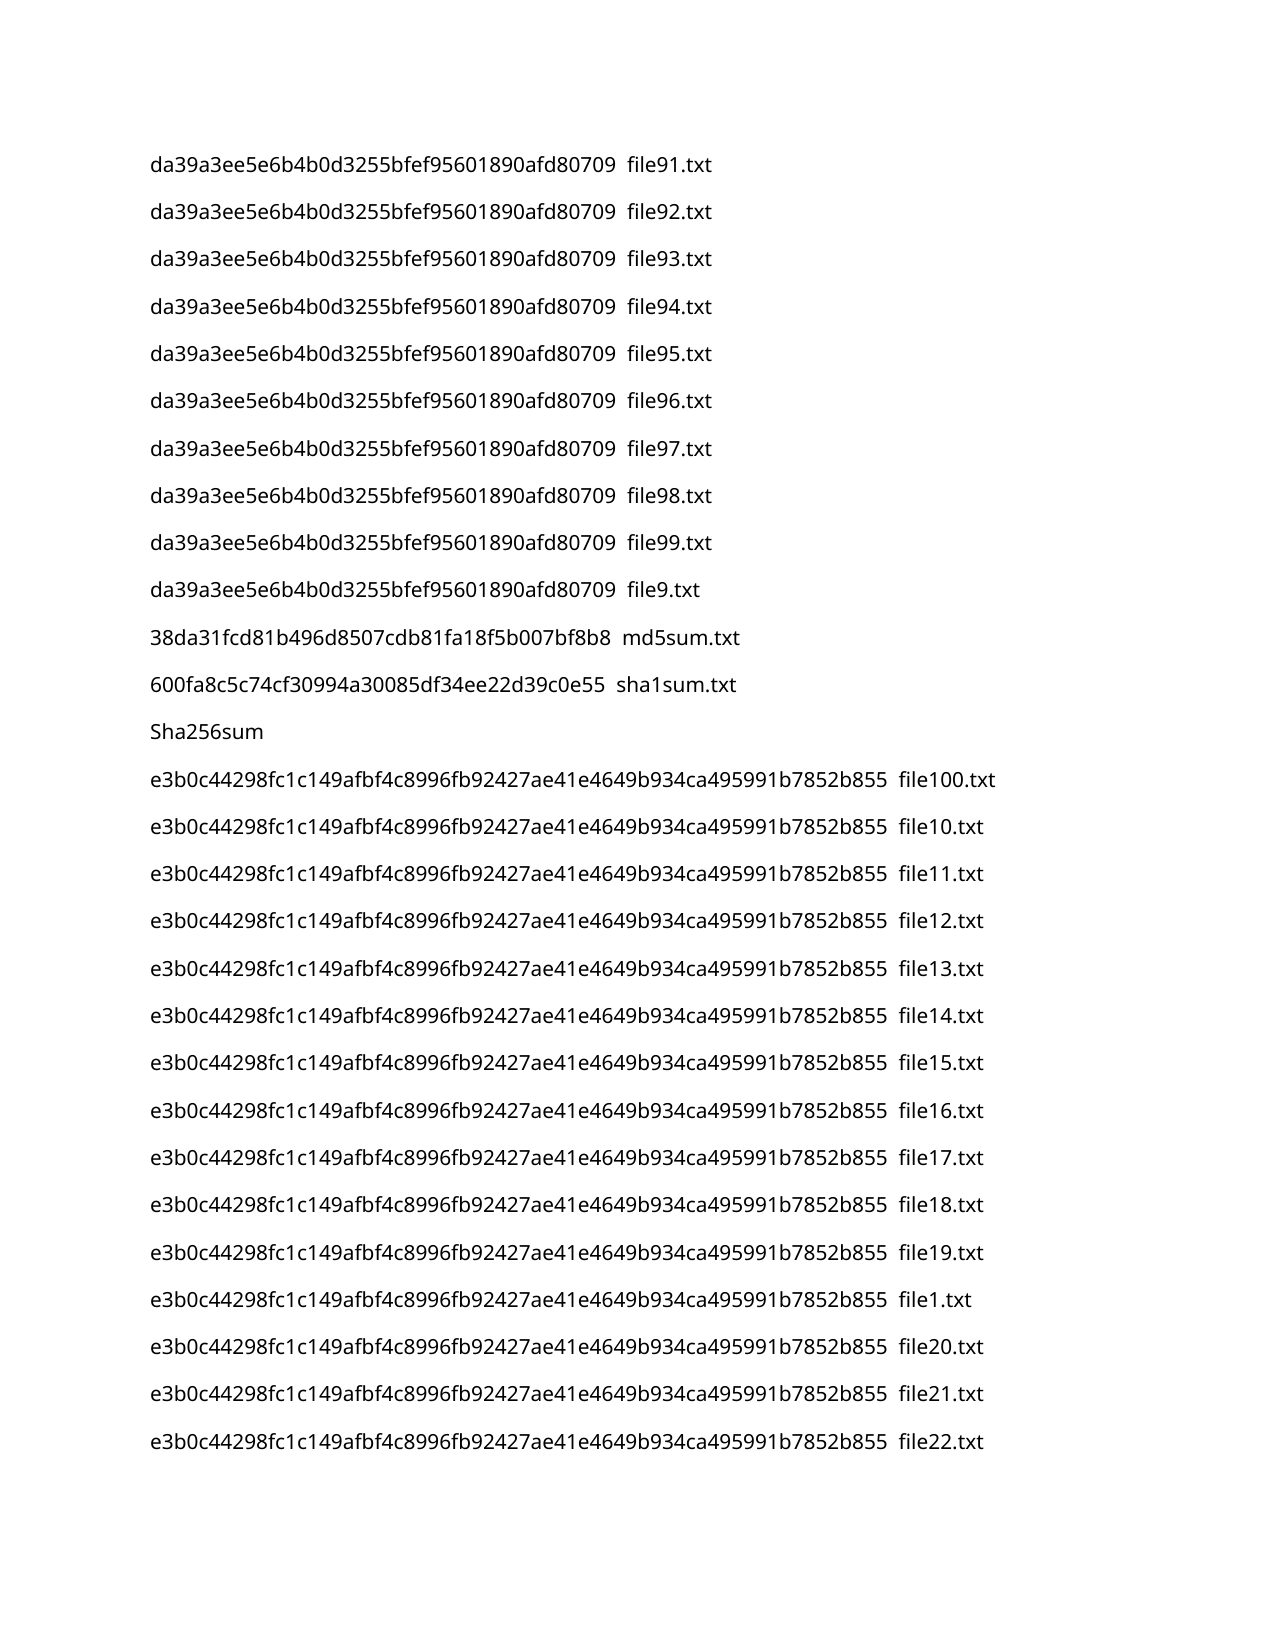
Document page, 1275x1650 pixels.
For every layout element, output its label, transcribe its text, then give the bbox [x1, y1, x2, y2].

text e3b0c44298fc1c149afbf4c8996fb92427ae41e4649b934ca495991b7852b855 file13.txt [150, 954, 1125, 982]
text da39a3ee5e6b4b0d3255bfef95601890afd80709 file98.txt [150, 481, 1125, 509]
text e3b0c44298fc1c149afbf4c8996fb92427ae41e4649b934ca495991b7852b855 file14.txt [150, 1001, 1125, 1030]
text e3b0c44298fc1c149afbf4c8996fb92427ae41e4649b934ca495991b7852b855 file16.txt [150, 1096, 1125, 1124]
text e3b0c44298fc1c149afbf4c8996fb92427ae41e4649b934ca495991b7852b855 file10.txt [150, 812, 1125, 841]
text e3b0c44298fc1c149afbf4c8996fb92427ae41e4649b934ca495991b7852b855 file22.txt [150, 1427, 1125, 1455]
text e3b0c44298fc1c149afbf4c8996fb92427ae41e4649b934ca495991b7852b855 file19.txt [150, 1238, 1125, 1266]
text e3b0c44298fc1c149afbf4c8996fb92427ae41e4649b934ca495991b7852b855 file20.txt [150, 1332, 1125, 1361]
text da39a3ee5e6b4b0d3255bfef95601890afd80709 file9.txt [150, 576, 1125, 604]
text da39a3ee5e6b4b0d3255bfef95601890afd80709 file92.txt [150, 197, 1125, 226]
text da39a3ee5e6b4b0d3255bfef95601890afd80709 file96.txt [150, 386, 1125, 415]
text e3b0c44298fc1c149afbf4c8996fb92427ae41e4649b934ca495991b7852b855 file18.txt [150, 1190, 1125, 1219]
text e3b0c44298fc1c149afbf4c8996fb92427ae41e4649b934ca495991b7852b855 file11.txt [150, 859, 1125, 888]
text da39a3ee5e6b4b0d3255bfef95601890afd80709 file99.txt [150, 528, 1125, 557]
text da39a3ee5e6b4b0d3255bfef95601890afd80709 file95.txt [150, 339, 1125, 368]
text e3b0c44298fc1c149afbf4c8996fb92427ae41e4649b934ca495991b7852b855 file17.txt [150, 1143, 1125, 1172]
text e3b0c44298fc1c149afbf4c8996fb92427ae41e4649b934ca495991b7852b855 file15.txt [150, 1048, 1125, 1077]
text e3b0c44298fc1c149afbf4c8996fb92427ae41e4649b934ca495991b7852b855 file1.txt [150, 1285, 1125, 1313]
text Sha256sum [150, 717, 1125, 746]
text 38da31fcd81b496d8507cdb81fa18f5b007bf8b8 md5sum.txt [150, 623, 1125, 651]
text e3b0c44298fc1c149afbf4c8996fb92427ae41e4649b934ca495991b7852b855 file12.txt [150, 907, 1125, 935]
text da39a3ee5e6b4b0d3255bfef95601890afd80709 file94.txt [150, 292, 1125, 320]
text da39a3ee5e6b4b0d3255bfef95601890afd80709 file97.txt [150, 434, 1125, 462]
text da39a3ee5e6b4b0d3255bfef95601890afd80709 file93.txt [150, 244, 1125, 273]
text 600fa8c5c74cf30994a30085df34ee22d39c0e55 sha1sum.txt [150, 670, 1125, 699]
text e3b0c44298fc1c149afbf4c8996fb92427ae41e4649b934ca495991b7852b855 file21.txt [150, 1379, 1125, 1408]
text da39a3ee5e6b4b0d3255bfef95601890afd80709 file91.txt [150, 150, 1125, 178]
text e3b0c44298fc1c149afbf4c8996fb92427ae41e4649b934ca495991b7852b855 file100.txt [150, 765, 1125, 793]
